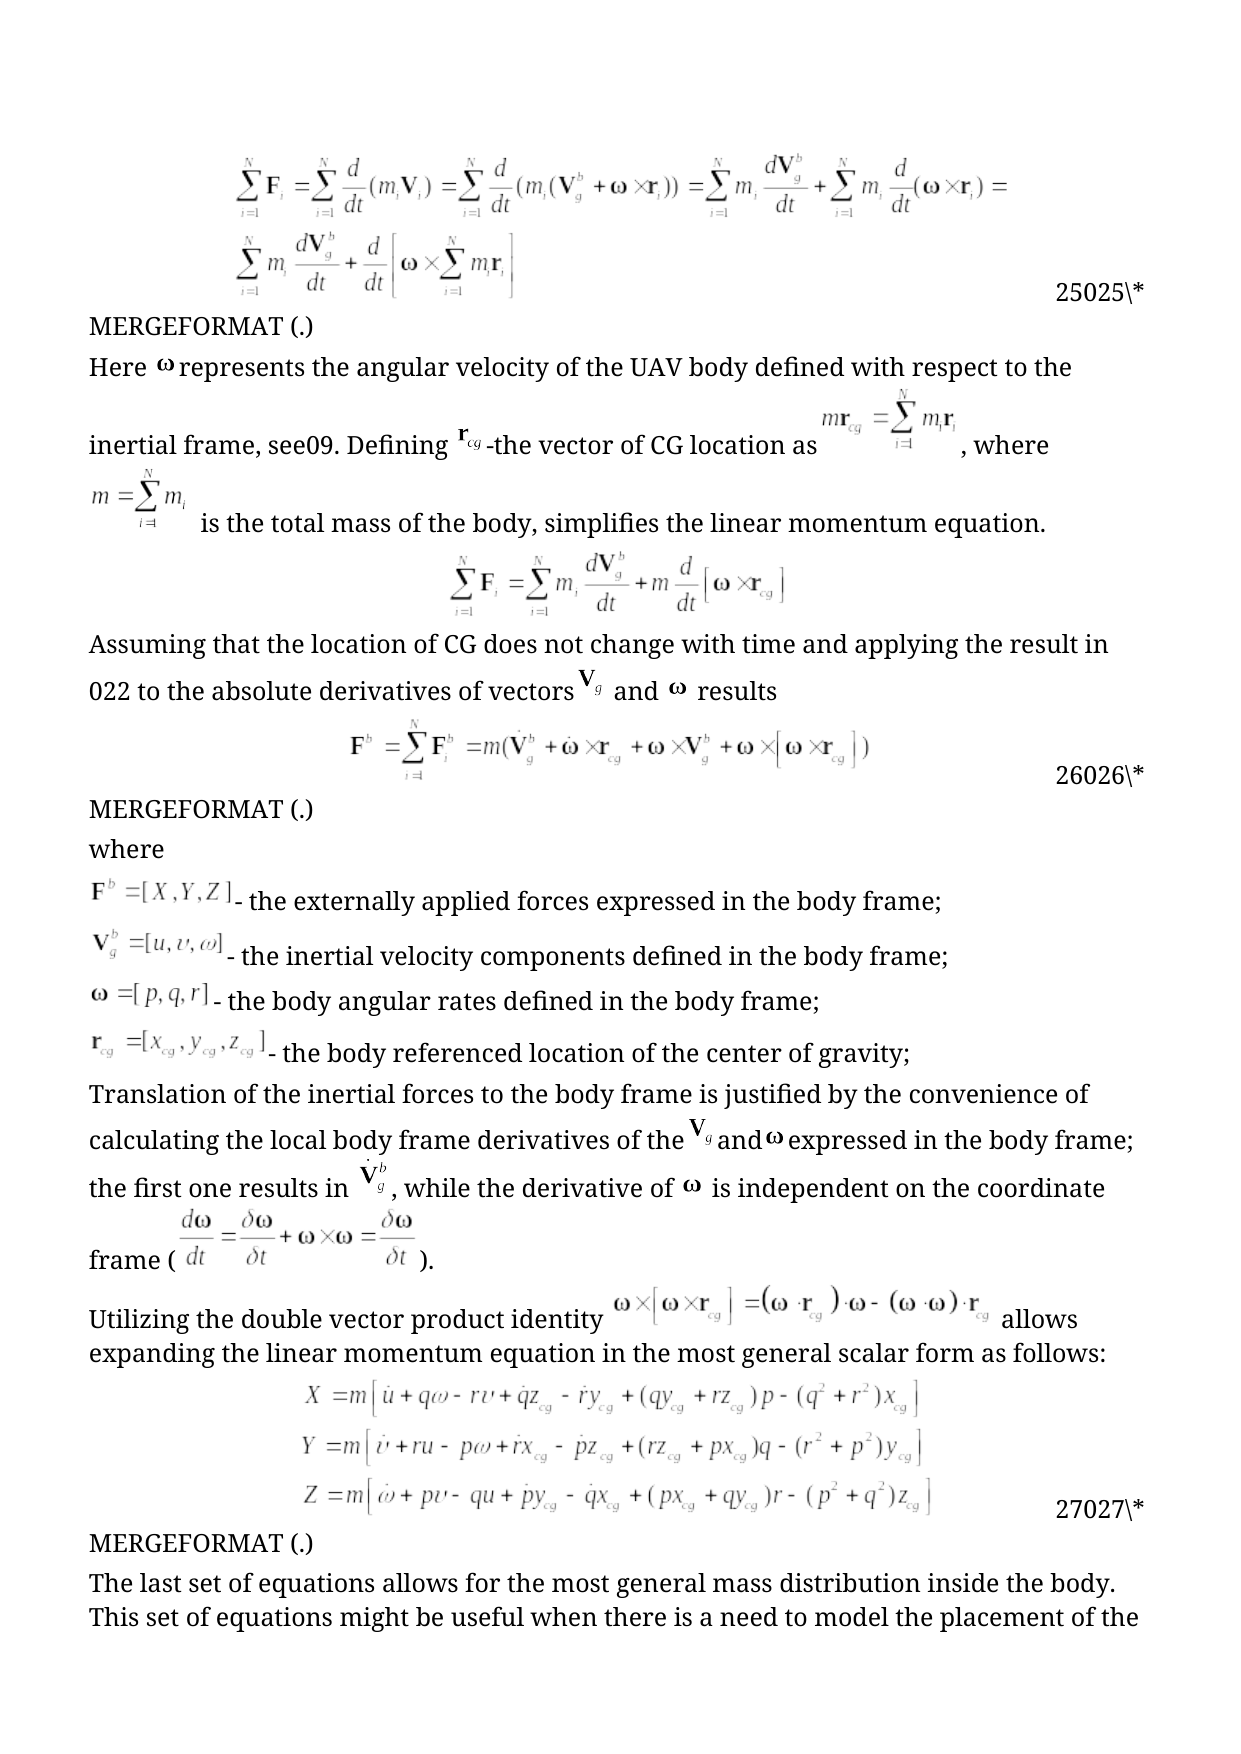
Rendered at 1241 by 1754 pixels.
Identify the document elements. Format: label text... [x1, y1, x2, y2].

text - the externally applied forces expressed in the body frame; [89, 872, 1152, 917]
text Translation of the inertial forces to the body frame is justified by the convenience of calculating the local body frame derivatives of theandexpressed in the body frame; the first one results in , while the derivative of is independent on the coordinate frame (). [89, 1076, 1152, 1276]
text Assuming that the location of CG does not change with time and applying the result in to the absolute derivatives of vectors and results [89, 627, 1152, 707]
text - the inertial velocity components defined in the body frame; [89, 924, 1152, 972]
text - the body angular rates defined in the body frame; [89, 978, 1152, 1018]
text Utilizing the double vector product identity allows expanding the linear momentum equation in the most general scalar form as follows: [89, 1283, 1152, 1369]
text Here represents the angular velocity of the UAV body defined with respect to the inertial frame, see. Defining -the vector of CG location as, where is the total mass of the body, simplifies the linear momentum equation. [89, 349, 1152, 540]
text where [89, 832, 1152, 866]
text - the body referenced location of the center of gravity; [89, 1024, 1152, 1070]
